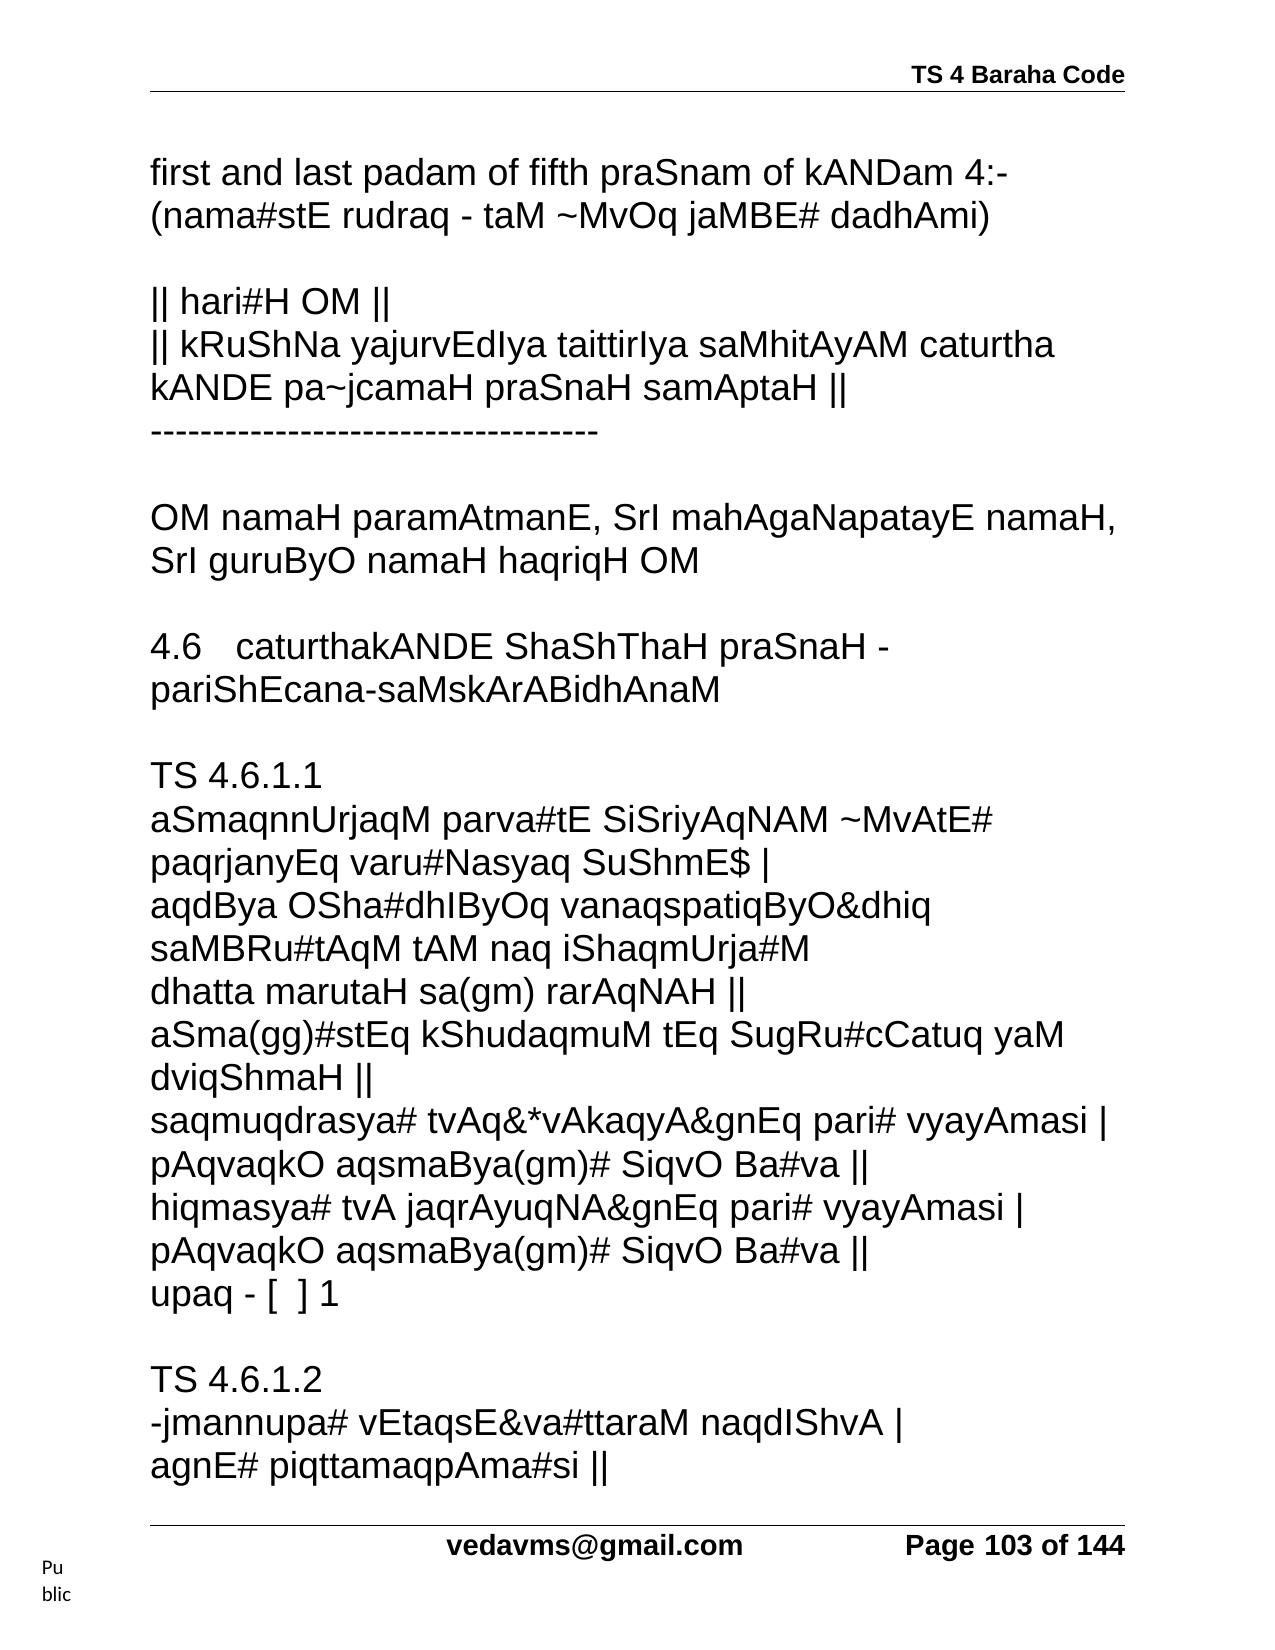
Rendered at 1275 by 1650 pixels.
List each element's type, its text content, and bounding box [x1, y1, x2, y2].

text aqdBya OSha#dhIByOq vanaqspatiqByO&dhiq saMBRu#tAqM tAM naq iShaqmUrja#M [150, 883, 1125, 969]
text agnE# piqttamaqpAma#si || [150, 1444, 1125, 1487]
text pAqvaqkO aqsmaBya(gm)# SiqvO Ba#va || [150, 1142, 1125, 1185]
text aSma(gg)#stEq kShudaqmuM tEq SugRu#cCatuq yaM dviqShmaH || [150, 1012, 1125, 1099]
text hiqmasya# tvA jaqrAyuqNA&gnEq pari# vyayAmasi | [150, 1185, 1125, 1228]
text TS 4.6.1.1 [150, 754, 1125, 797]
text || hari#H OM || [150, 279, 1125, 322]
text ------------------------------------ [150, 409, 1125, 452]
text saqmuqdrasya# tvAq&*vAkaqyA&gnEq pari# vyayAmasi | [150, 1099, 1125, 1142]
text first and last padam of fifth praSnam of kANDam 4:- [150, 150, 1125, 193]
text OM namaH paramAtmanE, SrI mahAgaNapatayE namaH, SrI guruByO namaH haqriqH OM [150, 495, 1125, 581]
text TS 4.6.1.2 [150, 1357, 1125, 1401]
text pAqvaqkO aqsmaBya(gm)# SiqvO Ba#va || [150, 1228, 1125, 1271]
text 4.6 caturthakANDE ShaShThaH praSnaH - pariShEcana-saMskArABidhAnaM [150, 624, 1125, 711]
text aSmaqnnUrjaqM parva#tE SiSriyAqNAM ~MvAtE# paqrjanyEq varu#Nasyaq SuShmE$ | [150, 797, 1125, 883]
text dhatta marutaH sa(gm) rarAqNAH || [150, 969, 1125, 1012]
text || kRuShNa yajurvEdIya taittirIya saMhitAyAM caturtha kANDE pa~jcamaH praSnaH samAptaH || [150, 322, 1125, 409]
text upaq - [ ] 1 [150, 1271, 1125, 1314]
text (nama#stE rudraq - taM ~MvOq jaMBE# dadhAmi) [150, 193, 1125, 236]
text -jmannupa# vEtaqsE&va#ttaraM naqdIShvA | [150, 1401, 1125, 1444]
